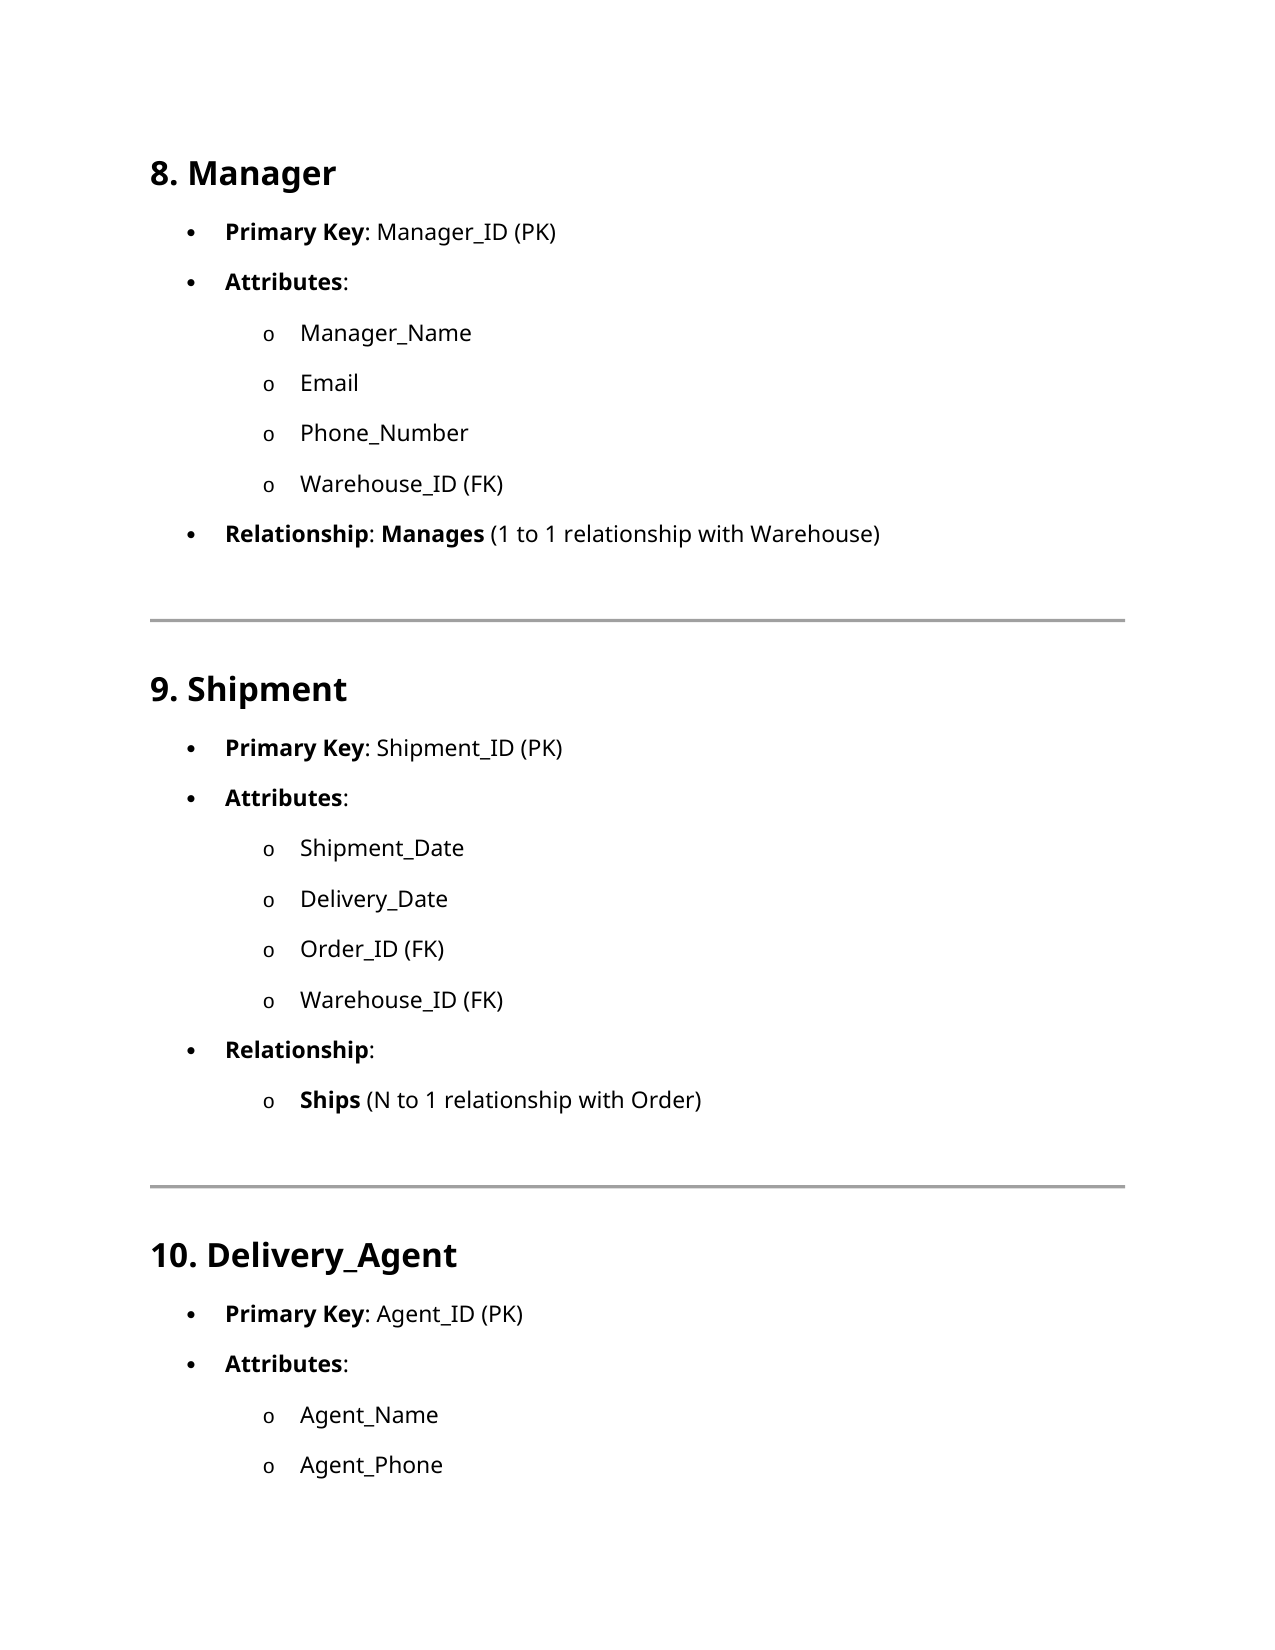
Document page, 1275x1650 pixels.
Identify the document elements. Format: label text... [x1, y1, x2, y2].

text 9. Shipment [150, 666, 1125, 711]
list Agent_Phone [262, 1449, 1125, 1480]
list Delivery_Date [262, 883, 1125, 914]
list Ships (N to 1 relationship with Order) [262, 1084, 1125, 1116]
list Order_ID (FK) [262, 933, 1125, 964]
list Phone_Number [262, 417, 1125, 448]
list Primary Key: Manager_ID (PK) [187, 216, 1125, 247]
list Manager_Name [262, 316, 1125, 348]
list Attributes: [187, 782, 1125, 813]
text 10. Delivery_Agent [150, 1232, 1125, 1277]
list Attributes: [187, 1348, 1125, 1379]
text 8. Manager [150, 150, 1125, 195]
list Warehouse_ID (FK) [262, 983, 1125, 1015]
list Primary Key: Agent_ID (PK) [187, 1298, 1125, 1329]
list Relationship: Manages (1 to 1 relationship with Warehouse) [187, 518, 1125, 549]
list Agent_Name [262, 1398, 1125, 1430]
list Shipment_Date [262, 832, 1125, 863]
list Attributes: [187, 266, 1125, 297]
list Email [262, 367, 1125, 398]
list Relationship: [187, 1034, 1125, 1065]
list Warehouse_ID (FK) [262, 468, 1125, 499]
list Primary Key: Shipment_ID (PK) [187, 731, 1125, 763]
